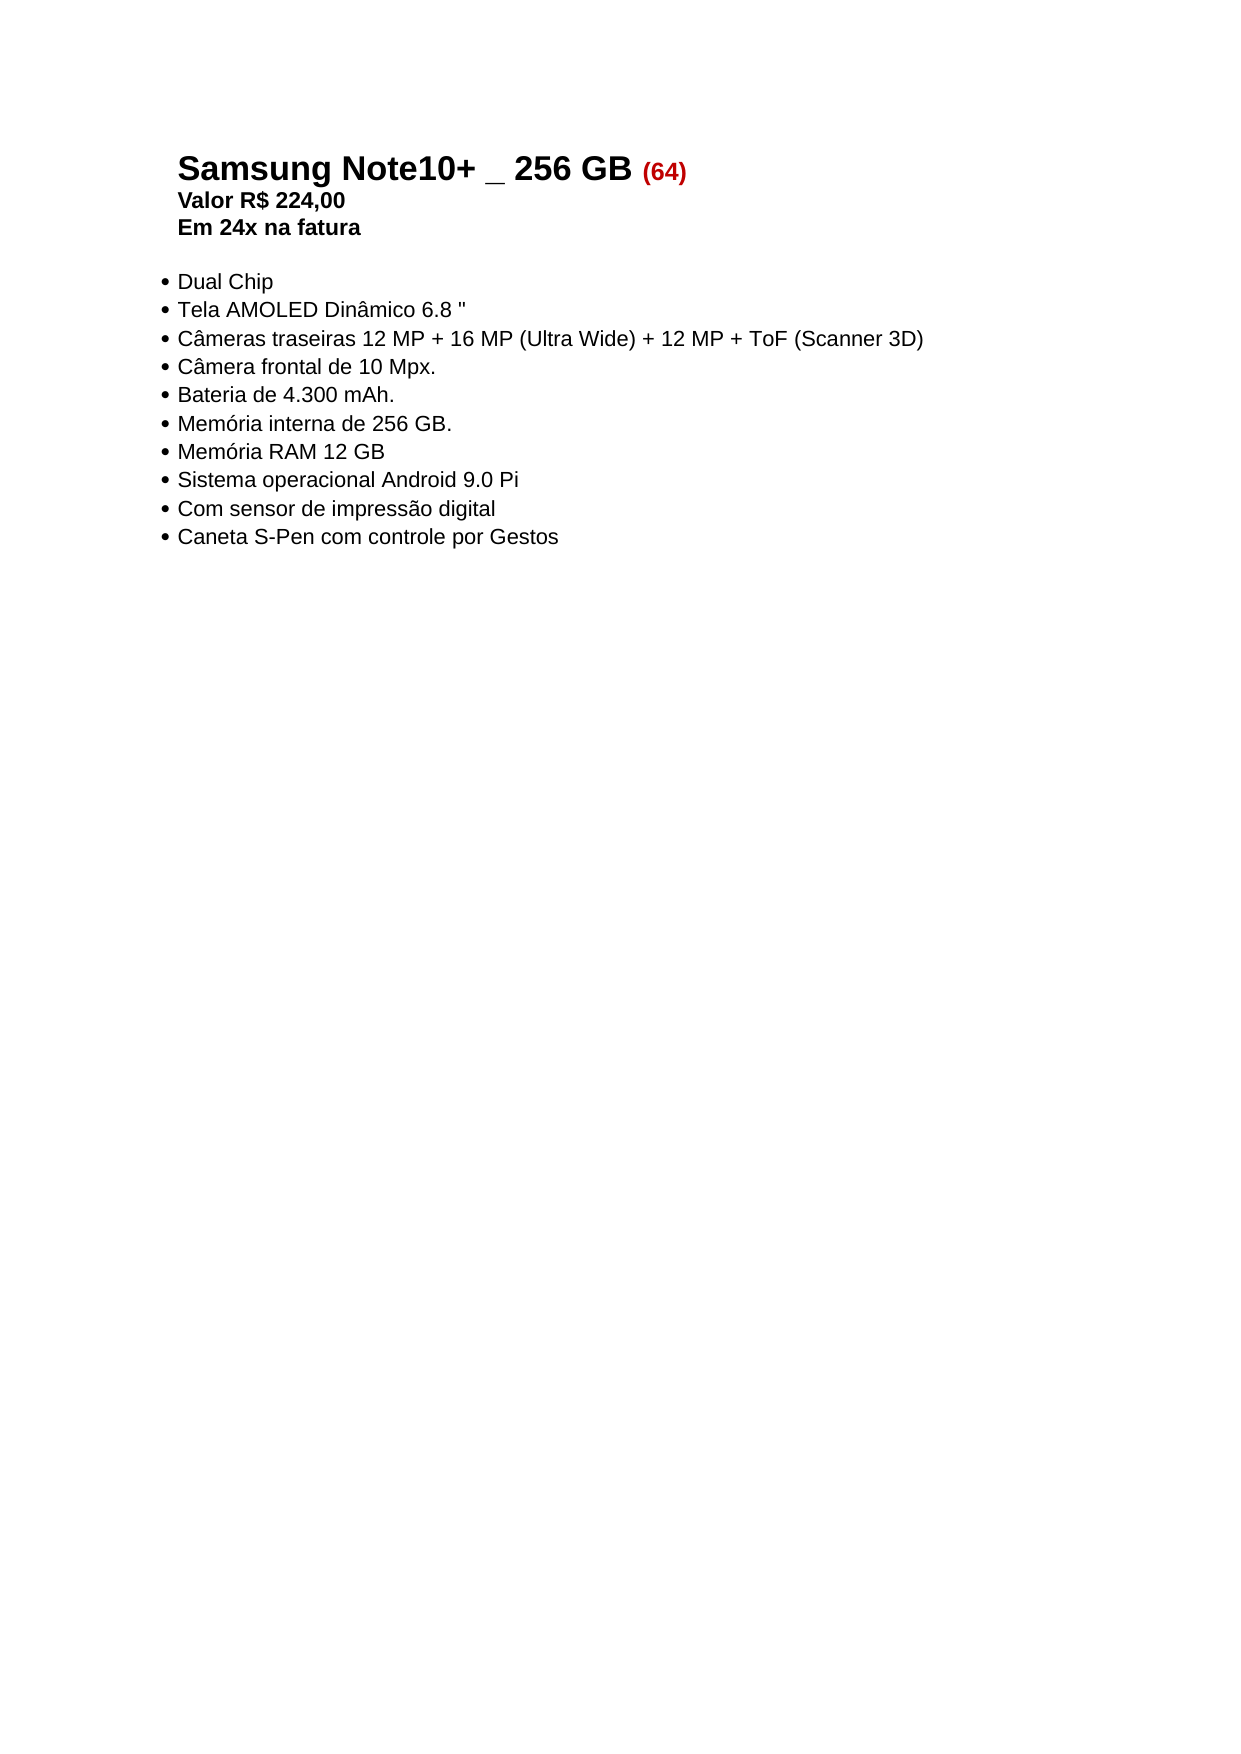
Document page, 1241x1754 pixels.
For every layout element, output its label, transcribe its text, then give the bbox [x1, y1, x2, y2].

subtitle Em 24x na fatura [177, 213, 1063, 240]
list Com sensor de impressão digital [162, 496, 1063, 521]
list Sistema operacional Android 9.0 Pi [162, 467, 1063, 493]
subtitle Samsung Note10+ _ 256 GB (64) [177, 148, 1063, 187]
list Dual Chip [162, 269, 1063, 294]
list Câmera frontal de 10 Mpx. [162, 354, 1063, 379]
list Bateria de 4.300 mAh. [162, 382, 1063, 408]
list Tela AMOLED Dinâmico 6.8 " [162, 297, 1063, 323]
list Memória RAM 12 GB [162, 439, 1063, 464]
subtitle Valor R$ 224,00 [177, 187, 1063, 213]
list Memória interna de 256 GB. [162, 411, 1063, 436]
list Câmeras traseiras 12 MP + 16 MP (Ultra Wide) + 12 MP + ToF (Scanner 3D) [162, 326, 1063, 351]
list Caneta S-Pen com controle por Gestos [162, 524, 1063, 549]
